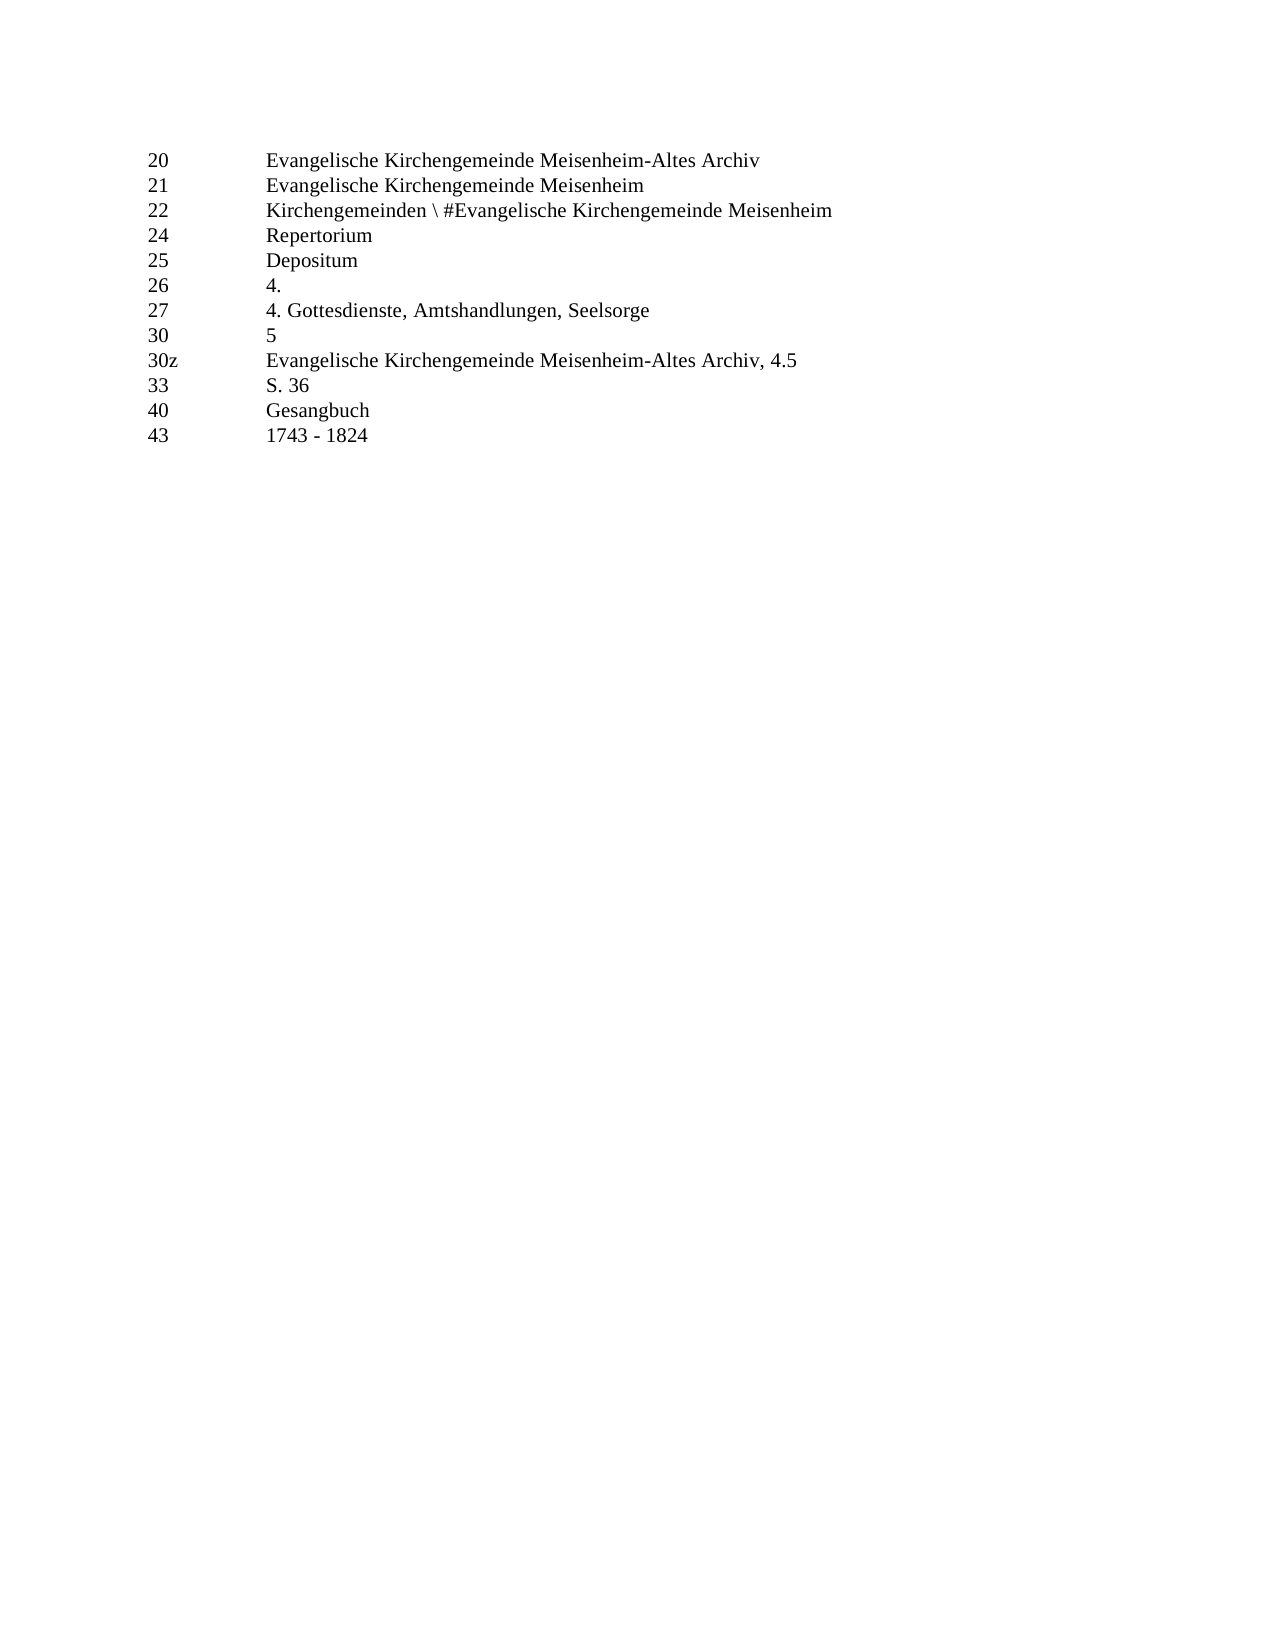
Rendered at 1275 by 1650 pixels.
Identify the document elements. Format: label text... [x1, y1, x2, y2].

text 20 Evangelische Kirchengemeinde Meisenheim-Altes Archiv [148, 148, 1127, 173]
text 30 5 [148, 323, 1127, 348]
text 27 4. Gottesdienste, Amtshandlungen, Seelsorge [148, 298, 1127, 323]
text 30z Evangelische Kirchengemeinde Meisenheim-Altes Archiv, 4.5 [148, 348, 1127, 373]
text 21 Evangelische Kirchengemeinde Meisenheim [148, 173, 1127, 198]
text 43 1743 - 1824 [148, 423, 1127, 448]
text 40 s[Gesangbuch]s [148, 398, 1127, 423]
text 22 Kirchengemeinden \ #Evangelische Kirchengemeinde Meisenheim [148, 198, 1127, 223]
text 24 Repertorium [148, 223, 1127, 248]
text 25 Depositum [148, 248, 1127, 273]
text 26 4. [148, 273, 1127, 298]
text 33 S. 36 [148, 373, 1127, 398]
